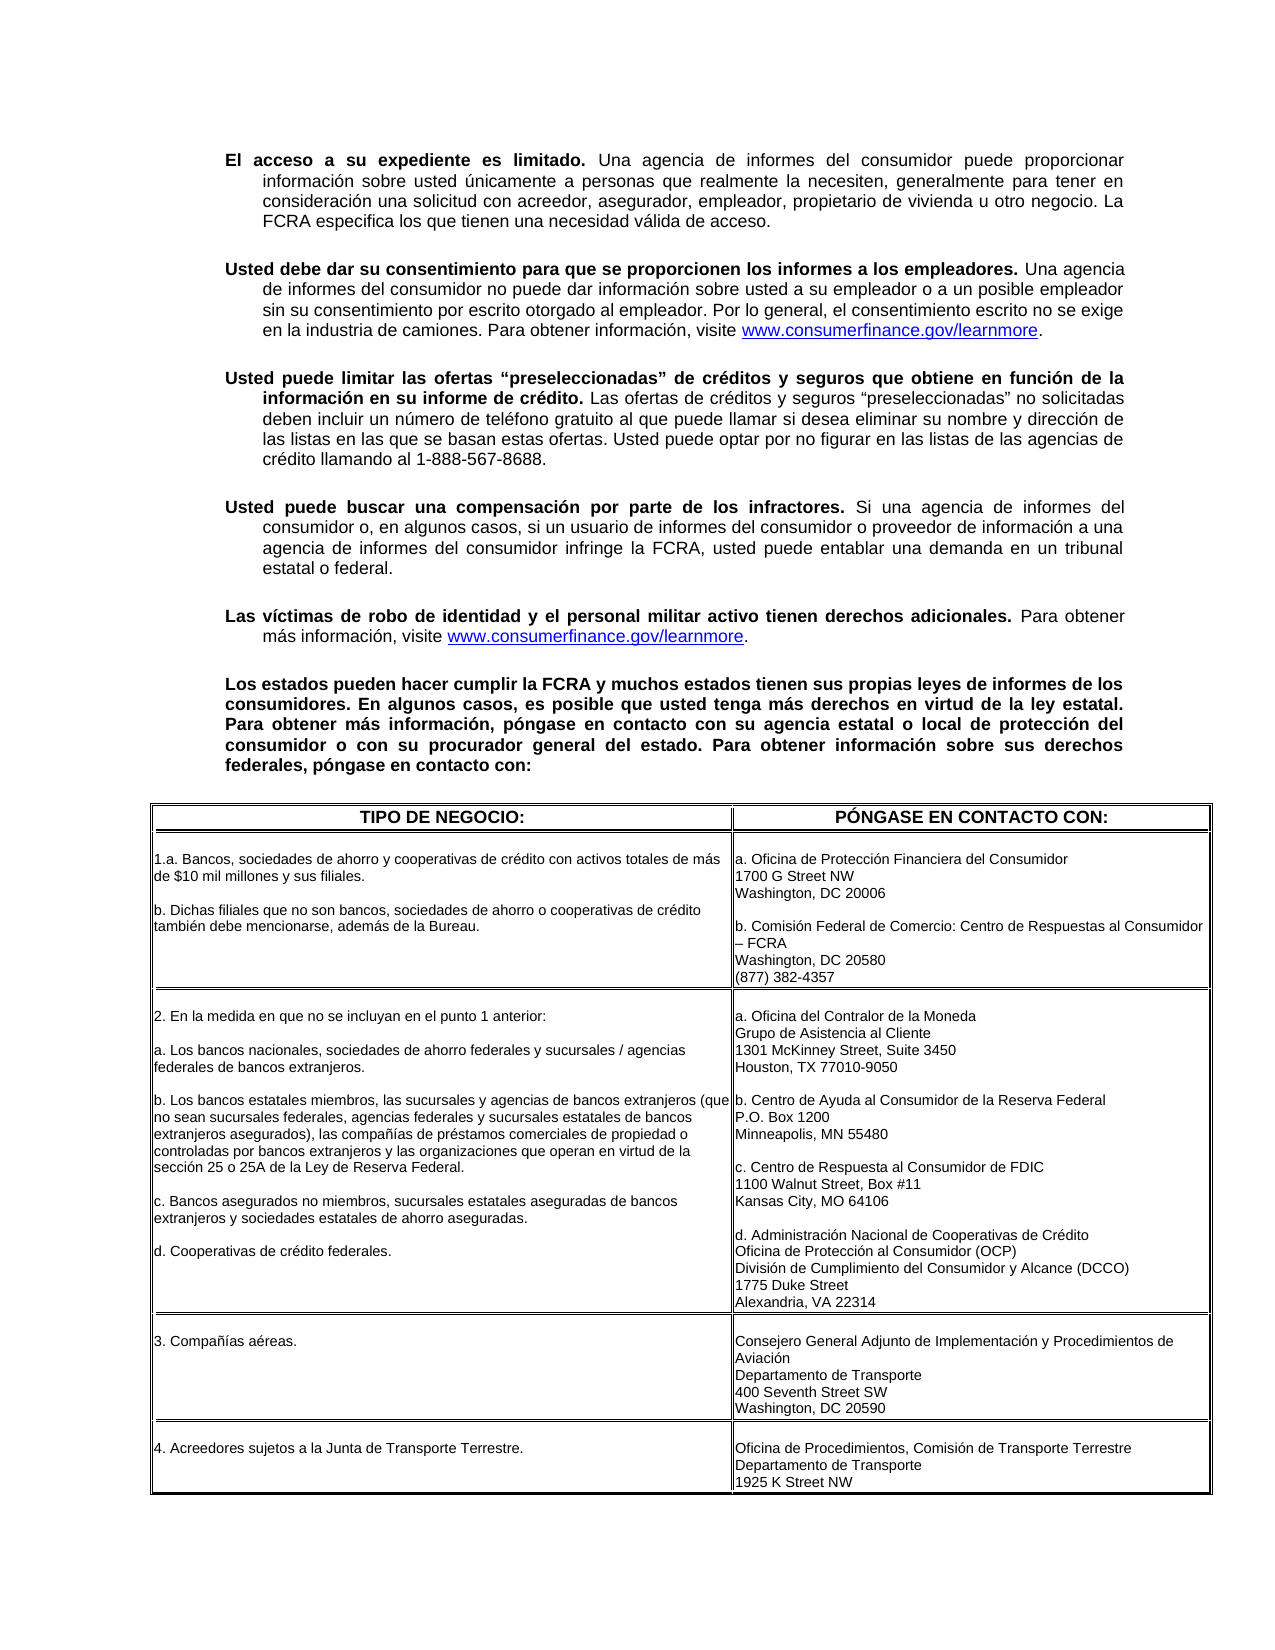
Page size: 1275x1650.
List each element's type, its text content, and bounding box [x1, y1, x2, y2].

table_cell 2. En la medida en que no se incluyan en el punto 1 anterior: a. Los bancos nacionales, sociedades de ahorro federales y sucursales / agencias federales de bancos extranjeros. b. Los bancos estatales miembros, las sucursales y agencias de bancos extranjeros (que no sean sucursales federales, agencias federales y sucursales estatales de bancos extranjeros asegurados), las compañías de préstamos comerciales de propiedad o controladas por bancos extranjeros y las organizaciones que operan en virtud de la sección 25 o 25A de la Ley de Reserva Federal. c. Bancos asegurados no miembros, sucursales estatales aseguradas de bancos extranjeros y sociedades estatales de ahorro aseguradas. d. Cooperativas de crédito federales. [151, 987, 733, 1312]
table_header TIPO DE NEGOCIO: [153, 806, 733, 829]
text Los estados pueden hacer cumplir la FCRA y muchos estados tienen sus propias leyes de informes de los consumidores. En algunos casos, es posible que usted tenga más derechos en virtud de la ley estatal. Para obtener más información, póngase en contacto con su agencia estatal o local de protección del consumidor o con su procurador general del estado. Para obtener información sobre sus derechos federales, póngase en contacto con: [225, 673, 1125, 775]
table_cell 1.a. Bancos, sociedades de ahorro y cooperativas de crédito con activos totales de más de $10 mil millones y sus filiales. b. Dichas filiales que no son bancos, sociedades de ahorro o cooperativas de crédito también debe mencionarse, además de la Bureau. [153, 829, 731, 987]
text Las víctimas de robo de identidad y el personal militar activo tienen derechos adicionales. Para obtener más información, visite www.consumerfinance.gov/learnmore. [225, 605, 1125, 646]
text Usted debe dar su consentimiento para que se proporcionen los informes a los empleadores. Una agencia de informes del consumidor no puede dar información sobre usted a su empleador o a un posible empleador sin su consentimiento por escrito otorgado al empleador. Por lo general, el consentimiento escrito no se exige en la industria de camiones. Para obtener información, visite www.consumerfinance.gov/learnmore. [225, 259, 1125, 340]
text Usted puede limitar las ofertas “preseleccionadas” de créditos y seguros que obtiene en función de la información en su informe de crédito. Las ofertas de créditos y seguros “preseleccionadas” no solicitadas deben incluir un número de teléfono gratuito al que puede llamar si desea eliminar su nombre y dirección de las listas en las que se basan estas ofertas. Usted puede optar por no figurar en las listas de las agencias de crédito llamando al 1-888-567-8688. [225, 367, 1125, 469]
table_cell a. Oficina del Contralor de la Moneda Grupo de Asistencia al Cliente 1301 McKinney Street, Suite 3450 Houston, TX 77010-9050 b. Centro de Ayuda al Consumidor de la Reserva Federal P.O. Box 1200 Minneapolis, MN 55480 c. Centro de Respuesta al Consumidor de FDIC 1100 Walnut Street, Box #11 Kansas City, MO 64106 d. Administración Nacional de Cooperativas de Crédito Oficina de Protección al Consumidor (OCP) División de Cumplimiento del Consumidor y Alcance (DCCO) 1775 Duke Street Alexandria, VA 22314 [733, 987, 1211, 1312]
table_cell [153, 1419, 733, 1492]
text Usted puede buscar una compensación por parte de los infractores. Si una agencia de informes del consumidor o, en algunos casos, si un usuario de informes del consumidor o proveedor de información a una agencia de informes del consumidor infringe la FCRA, usted puede entablar una demanda en un tribunal estatal o federal. [225, 497, 1125, 578]
table_cell Consejero General Adjunto de Implementación y Procedimientos de Aviación Departamento de Transporte 400 Seventh Street SW Washington, DC 20590 [733, 1312, 1211, 1418]
table_header PÓNGASE EN CONTACTO CON: [733, 806, 1209, 829]
text El acceso a su expediente es limitado. Una agencia de informes del consumidor puede proporcionar información sobre usted únicamente a personas que realmente la necesiten, generalmente para tener en consideración una solicitud con acreedor, asegurador, empleador, propietario de vivienda u otro negocio. La FCRA especifica los que tienen una necesidad válida de acceso. [225, 150, 1125, 232]
table_cell a. Oficina de Protección Financiera del Consumidor 1700 G Street NW Washington, DC 20006 b. Comisión Federal de Comercio: Centro de Respuestas al Consumidor – FCRA Washington, DC 20580 (877) 382-4357 [734, 829, 1210, 987]
table_cell 3. Compañías aéreas. [151, 1312, 733, 1418]
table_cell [733, 1419, 1210, 1492]
